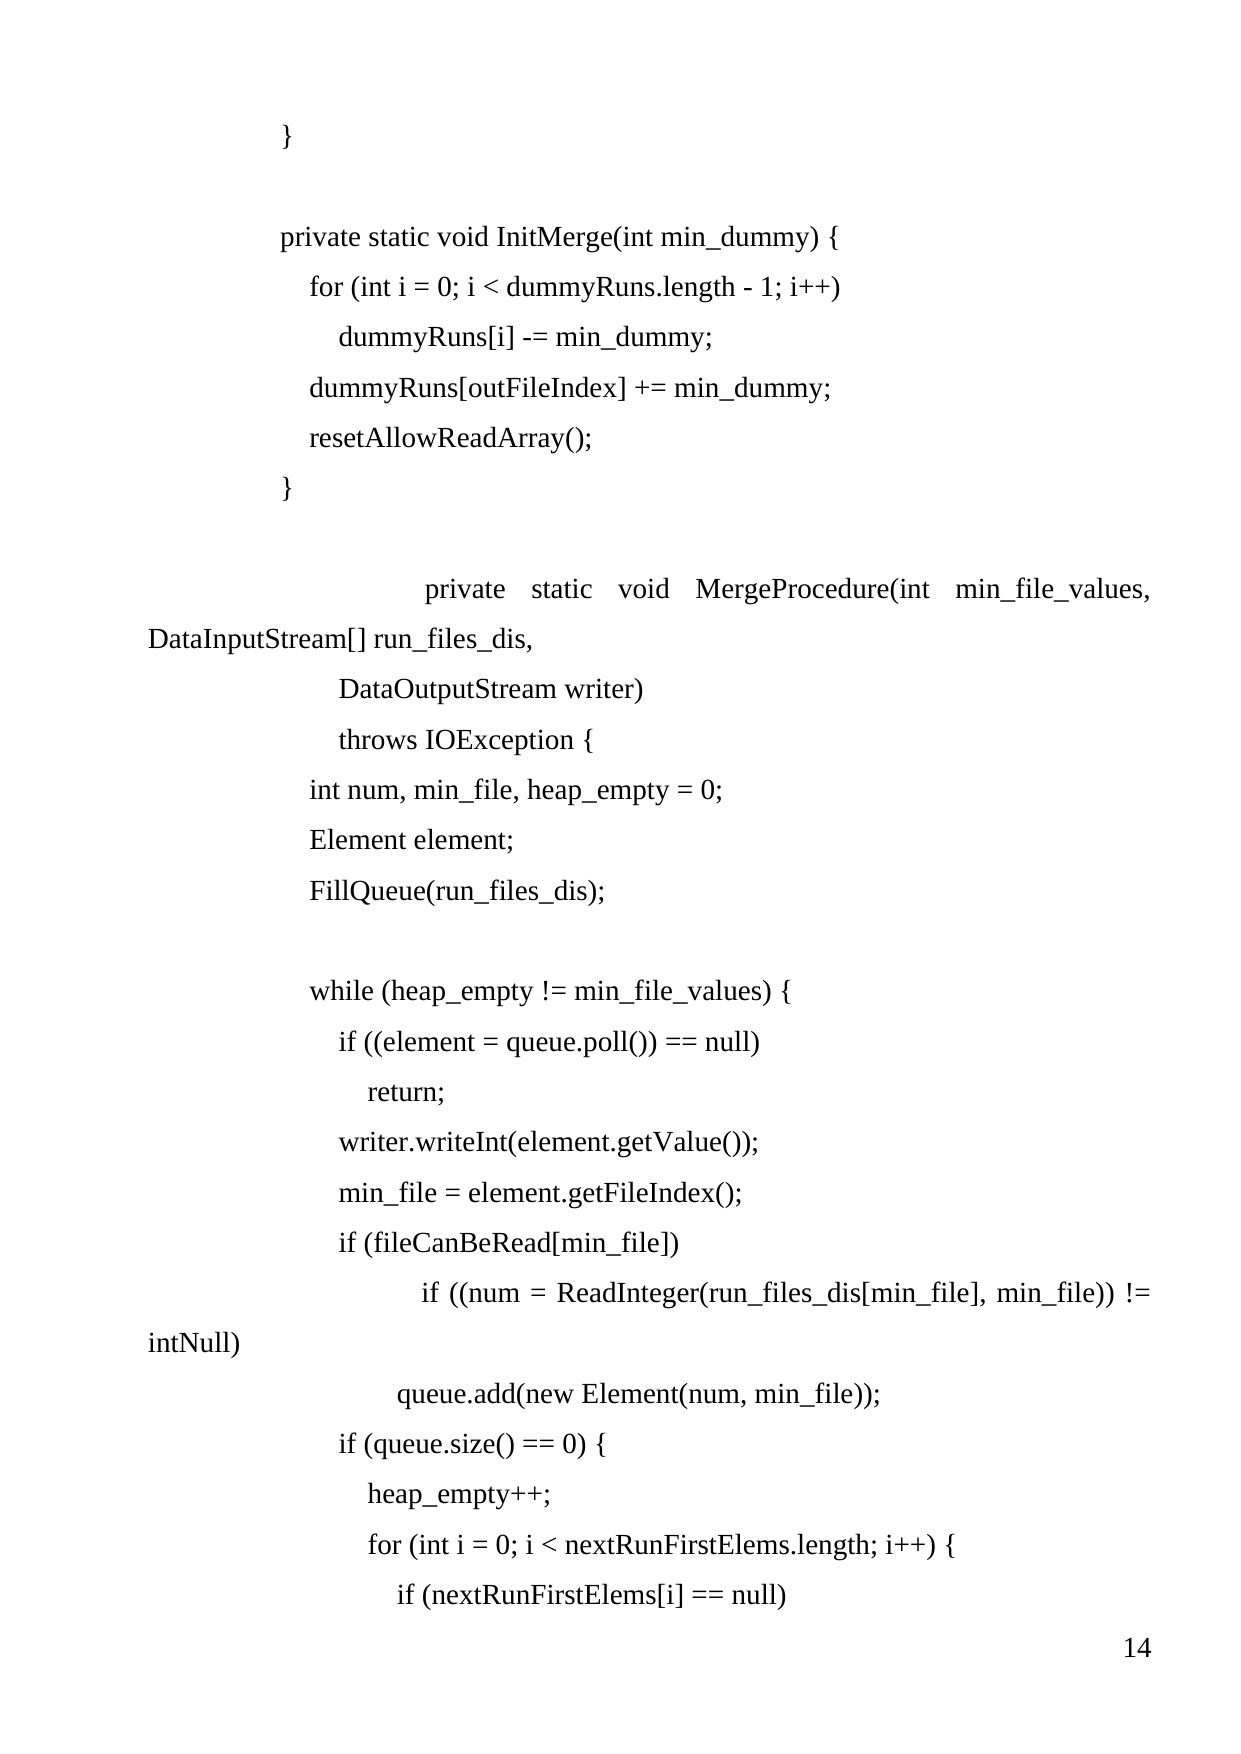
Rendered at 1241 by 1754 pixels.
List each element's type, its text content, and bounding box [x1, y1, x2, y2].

text for (int i = 0; i < dummyRuns.length - 1; i++) [148, 269, 1152, 303]
text DataOutputStream writer) [148, 672, 1152, 705]
text while (heap_empty != min_file_values) { [148, 973, 1152, 1007]
text queue.add(new Element(num, min_file)); [148, 1376, 1152, 1409]
text dummyRuns[i] -= min_dummy; [148, 319, 1152, 353]
text resetAllowReadArray(); [148, 420, 1152, 453]
text Element element; [148, 822, 1152, 856]
text dummyRuns[outFileIndex] += min_dummy; [148, 370, 1152, 403]
text int num, min_file, heap_empty = 0; [148, 772, 1152, 806]
text private static void InitMerge(int min_dummy) { [148, 219, 1152, 252]
text if (queue.size() == 0) { [148, 1426, 1152, 1460]
text writer.writeInt(element.getValue()); [148, 1124, 1152, 1158]
text min_file = element.getFileIndex(); [148, 1175, 1152, 1208]
text for (int i = 0; i < nextRunFirstElems.length; i++) { [148, 1527, 1152, 1560]
text } [148, 118, 1152, 152]
text private static void MergeProcedure(int min_file_values, DataInputStream[] run_files_dis, [148, 571, 1152, 655]
text if (fileCanBeRead[min_file]) [148, 1225, 1152, 1258]
text if (nextRunFirstElems[i] == null) [148, 1577, 1152, 1611]
text return; [148, 1074, 1152, 1108]
text if ((element = queue.poll()) == null) [148, 1024, 1152, 1057]
text heap_empty++; [148, 1477, 1152, 1510]
text if ((num = ReadInteger(run_files_dis[min_file], min_file)) != intNull) [148, 1275, 1152, 1359]
text throws IOException { [148, 722, 1152, 755]
text FillQueue(run_files_dis); [148, 873, 1152, 906]
text } [148, 470, 1152, 504]
